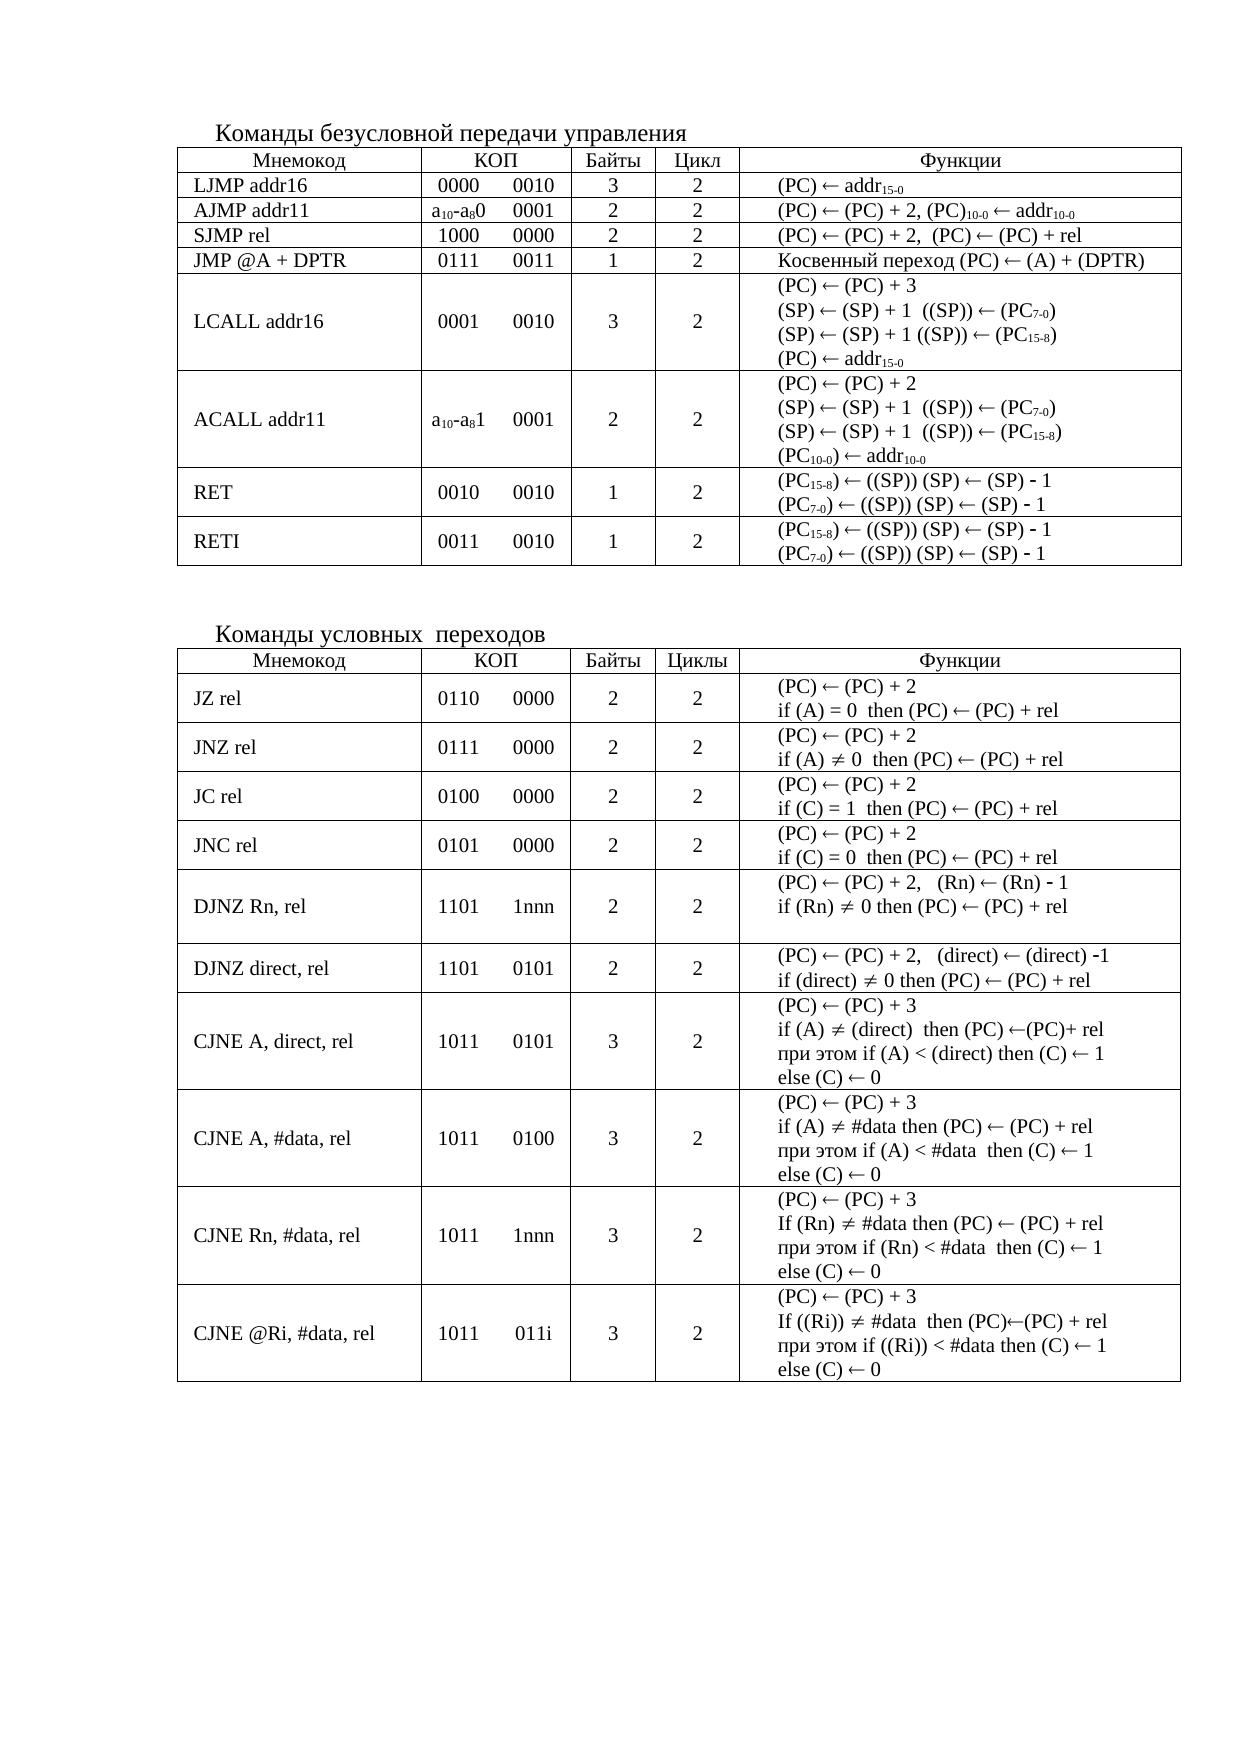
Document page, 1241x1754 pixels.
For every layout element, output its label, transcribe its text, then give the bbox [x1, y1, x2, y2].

table_cell 2 [656, 173, 739, 197]
table_cell 1 [572, 517, 655, 565]
table_cell 0000 [496, 674, 570, 722]
table_cell 2 [571, 944, 655, 992]
table_cell 0111 [422, 248, 496, 272]
table_cell 0000 [422, 173, 496, 197]
table_cell 0100 [422, 772, 496, 820]
table_cell 0000 [496, 772, 570, 820]
table_cell JNC rel [178, 821, 421, 869]
table_cell 1011 [422, 993, 496, 1089]
table_header КОП [422, 148, 571, 172]
table_cell 3 [571, 1285, 655, 1381]
table_cell 0011 [496, 248, 571, 272]
table_cell 2 [656, 993, 739, 1089]
table_cell a10-a80 [422, 198, 496, 222]
table_cell LJMP addr16 [178, 173, 421, 197]
table_cell (PC) (PC) + 3 (SP) (SP) + 1 ((SP)) (PC7-0) (SP) (SP) + 1 ((SP)) (PC15-8) (PC) addr15-0 [740, 274, 1181, 370]
table_header КОП [422, 649, 570, 672]
table_cell 2 [656, 223, 739, 247]
table_cell 0010 [422, 468, 496, 516]
table_cell JNZ rel [178, 723, 421, 771]
table_cell (PC15-8) ((SP)) (SP) (SP) 1 (PC7-0) ((SP)) (SP) (SP) 1 [740, 517, 1181, 565]
table_header Циклы [656, 649, 739, 672]
table_cell (PC) (PC) + 2 if (C) = 1 then (PC) (PC) + rel [740, 772, 1180, 820]
table_cell 2 [656, 198, 739, 222]
table_cell 0101 [496, 944, 570, 992]
table_cell (PC15-8) ((SP)) (SP) (SP) 1 (PC7-0) ((SP)) (SP) (SP) 1 [740, 468, 1181, 516]
text Команды безусловной передачи управления [177, 118, 1152, 147]
table_cell 1000 [422, 223, 496, 247]
table_cell 2 [571, 870, 655, 942]
table_cell 0011 [422, 517, 496, 565]
table_header Функции [740, 649, 1180, 672]
table_cell 2 [656, 870, 739, 942]
table_cell 0110 [422, 674, 496, 722]
table_cell 1 [572, 468, 655, 516]
table_cell 1 [572, 248, 655, 272]
table_cell (PC) (PC) + 3 if (A) #data then (PC) (PC) + rel при этом if (A) < #data then (C) 1 else (С) 0 [740, 1090, 1180, 1186]
table_header Мнемокод [178, 148, 421, 172]
table_cell 2 [571, 772, 655, 820]
table_cell ACALL addr11 [178, 371, 421, 467]
table_cell 3 [571, 1090, 655, 1186]
table_cell RETI [178, 517, 421, 565]
table_cell 3 [572, 173, 655, 197]
table_cell JMP @A + DPTR [178, 248, 421, 272]
table_cell 0010 [496, 173, 571, 197]
table_cell 3 [571, 1187, 655, 1283]
table_cell 2 [656, 821, 739, 869]
table_cell 1101 [422, 870, 496, 942]
table_cell 0001 [496, 371, 571, 467]
table_cell 2 [572, 198, 655, 222]
table_cell (PC) (PC) + 2 if (A) 0 then (PC) (PC) + rel [740, 723, 1180, 771]
table_cell 2 [571, 674, 655, 722]
table_cell JZ rel [178, 674, 421, 722]
table_cell 0101 [496, 993, 570, 1089]
table_cell 2 [572, 371, 655, 467]
table_cell 0100 [496, 1090, 570, 1186]
table_cell (PC) (PC) + 2, (Rn) (Rn) 1 if (Rn) 0 then (PC) (PC) + rel [740, 870, 1180, 942]
table_cell 2 [656, 674, 739, 722]
table_cell RET [178, 468, 421, 516]
table_cell 0001 [496, 198, 571, 222]
table_cell 2 [656, 944, 739, 992]
table_cell 2 [656, 517, 739, 565]
table_cell (PC) (PC) + 3 If (Rn) #data then (PC) (PC) + rel при этом if (Rn) < #data then (C) 1 else (С) 0 [740, 1187, 1180, 1283]
table_cell SJMP rel [178, 223, 421, 247]
table_cell CJNE Rn, #data, rel [178, 1187, 421, 1283]
table_cell 0000 [496, 723, 570, 771]
table_cell 2 [656, 468, 739, 516]
table_cell 011i [496, 1285, 570, 1381]
table_cell 2 [656, 723, 739, 771]
table_cell Косвенный переход (PC) (A) + (DPTR) [740, 248, 1181, 272]
table_cell 3 [572, 274, 655, 370]
table_cell AJMP addr11 [178, 198, 421, 222]
table_cell 2 [656, 1187, 739, 1283]
table_cell 2 [656, 248, 739, 272]
table_cell a10-a81 [422, 371, 496, 467]
table_cell 1011 [422, 1187, 496, 1283]
table_cell 0111 [422, 723, 496, 771]
table_cell 0010 [496, 468, 571, 516]
table_cell 2 [571, 821, 655, 869]
table_cell (PC) (PC) + 2 (SP) (SP) + 1 ((SP)) (PC7-0) (SP) (SP) + 1 ((SP)) (PC15-8) (PC10-0) addr10-0 [740, 371, 1181, 467]
table_cell 1101 [422, 944, 496, 992]
table_header Байты [571, 649, 655, 672]
table_cell 0000 [496, 223, 571, 247]
table_cell (PC) (PC) + 2, (direct) (direct) 1 if (direct) 0 then (PC) (PC) + rel [740, 944, 1180, 992]
table_cell 0000 [496, 821, 570, 869]
table_cell CJNE @Ri, #data, rel [178, 1285, 421, 1381]
table_cell (PC) (PC) + 2 if (A) = 0 then (PC) (PC) + rel [740, 674, 1180, 722]
table_header Цикл [656, 148, 739, 172]
table_cell 1nnn [496, 870, 570, 942]
table_cell 2 [656, 1090, 739, 1186]
table_cell 0010 [496, 274, 571, 370]
table_cell 1011 [422, 1285, 496, 1381]
table_cell 2 [656, 371, 739, 467]
table_cell 3 [571, 993, 655, 1089]
table_cell (PC) (PC) + 3 if (A) (direct) then (PC) (PC)+ rel при этом if (A) < (direct) then (C) 1 else (С) 0 [740, 993, 1180, 1089]
table_cell 0101 [422, 821, 496, 869]
table_cell 0001 [422, 274, 496, 370]
table_cell DJNZ direct, rel [178, 944, 421, 992]
table_cell (PC) (PC) + 3 If ((Ri)) #data then (PC)(PC) + rel при этом if ((Ri)) < #data then (C) 1 else (С) 0 [740, 1285, 1180, 1381]
table_cell CJNE A, direct, rel [178, 993, 421, 1089]
table_cell 2 [572, 223, 655, 247]
table_cell (PC) addr15-0 [740, 173, 1181, 197]
table_cell 2 [656, 772, 739, 820]
table_cell CJNE A, #data, rel [178, 1090, 421, 1186]
table_cell (PC) (PC) + 2, (PC) (PC) + rel [740, 223, 1181, 247]
table_header Функции [740, 148, 1181, 172]
table_cell 1nnn [496, 1187, 570, 1283]
table_cell DJNZ Rn, rel [178, 870, 421, 942]
table_cell LCALL addr16 [178, 274, 421, 370]
text Команды условных переходов [177, 619, 1152, 647]
table_cell 1011 [422, 1090, 496, 1186]
table_header Мнемокод [178, 649, 421, 672]
table_cell 2 [656, 274, 739, 370]
table_cell (PC) (PC) + 2 if (C) = 0 then (PC) (PC) + rel [740, 821, 1180, 869]
table_header Байты [572, 148, 655, 172]
table_cell 2 [656, 1285, 739, 1381]
table_cell 0010 [496, 517, 571, 565]
table_cell JC rel [178, 772, 421, 820]
table_cell 2 [571, 723, 655, 771]
table_cell (PC) (PC) + 2, (PC)10-0 addr10-0 [740, 198, 1181, 222]
